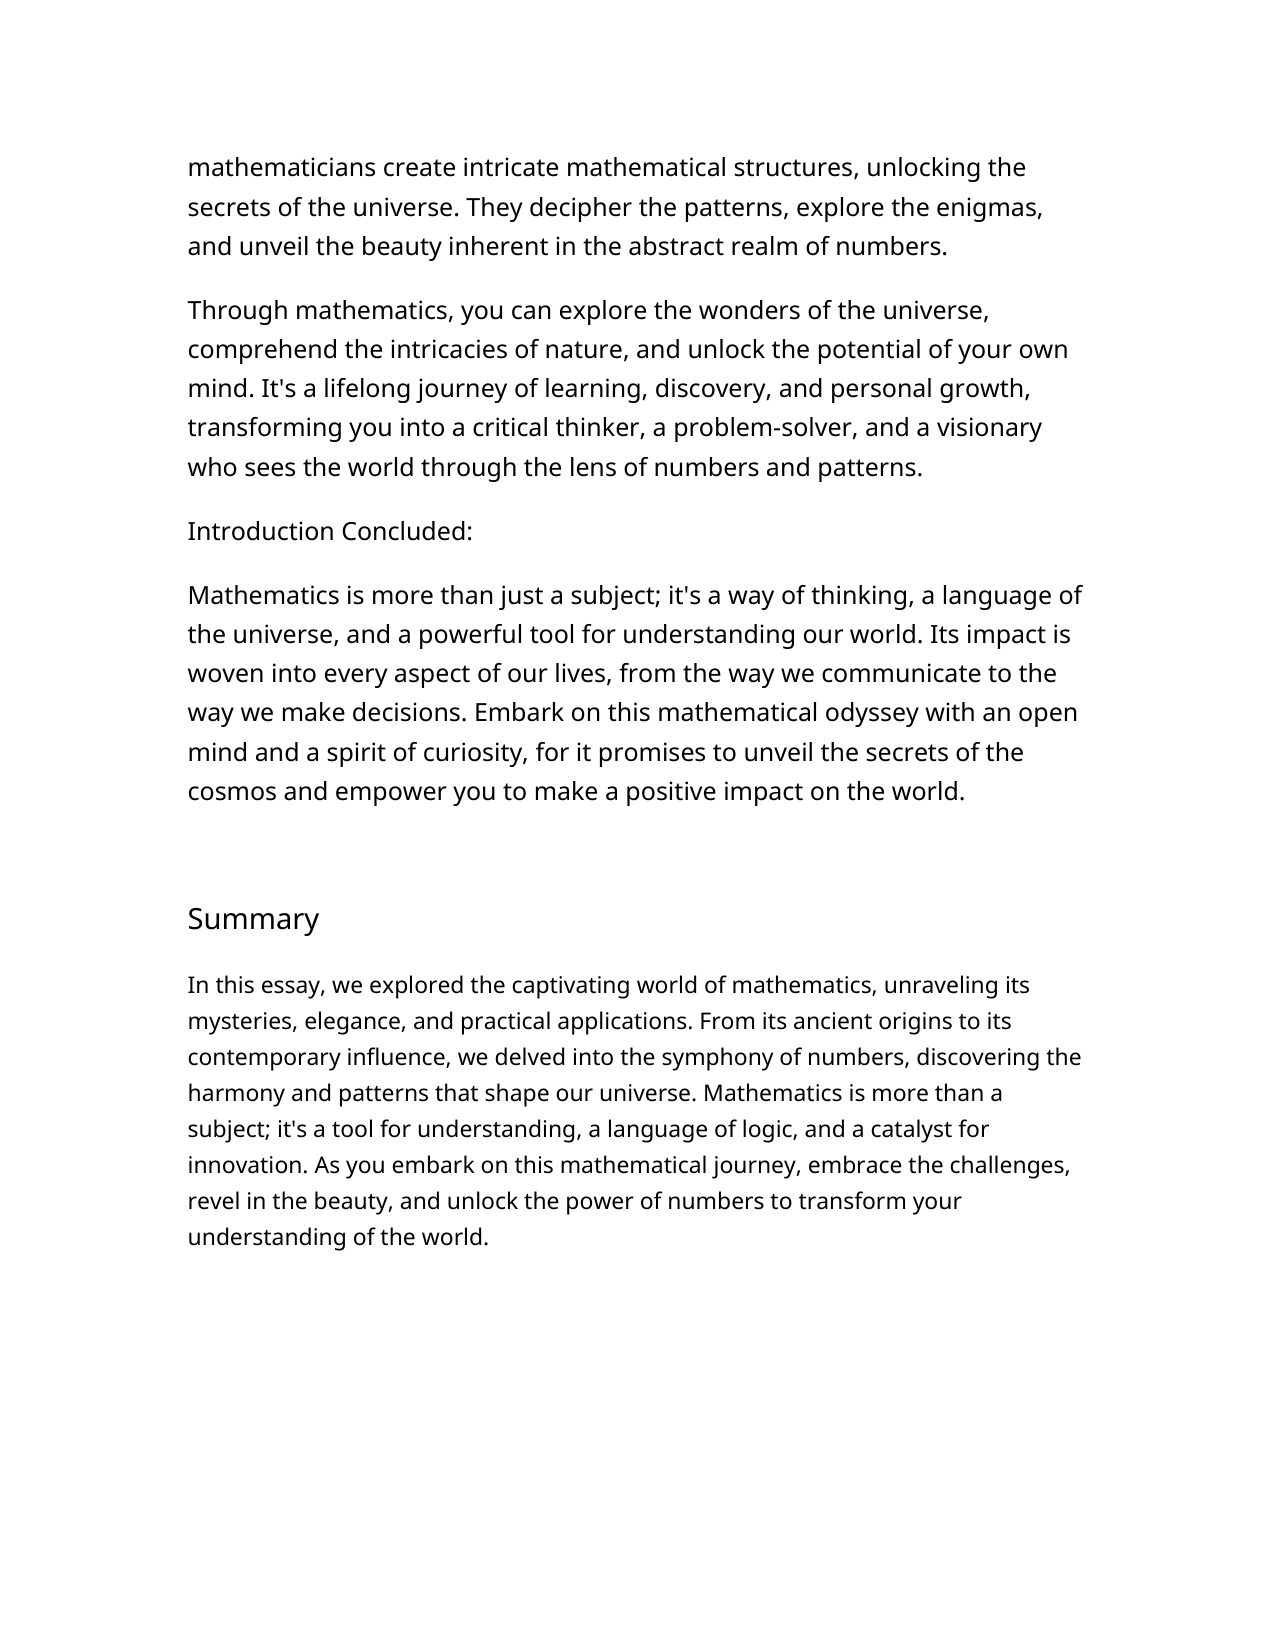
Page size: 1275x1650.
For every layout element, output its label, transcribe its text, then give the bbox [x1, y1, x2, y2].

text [187, 150, 1087, 262]
text Summary [187, 898, 1087, 938]
text Mathematics is more than just a subject; it's a way of thinking, a language of the universe, and a powerful tool for understanding our world. Its impact is woven into every aspect of our lives, from the way we communicate to the way we make decisions. Embark on this mathematical odyssey with an open mind and a spirit of curiosity, for it promises to unveil the secrets of the cosmos and empower you to make a positive impact on the world. [187, 577, 1087, 807]
text Introduction Concluded: [187, 513, 1087, 547]
text Through mathematics, you can explore the wonders of the universe, comprehend the intricacies of nature, and unlock the potential of your own mind. It's a lifelong journey of learning, discovery, and personal growth, transforming you into a critical thinker, a problem-solver, and a visionary who sees the world through the lens of numbers and patterns. [187, 292, 1087, 483]
text In this essay, we explored the captivating world of mathematics, unraveling its mysteries, elegance, and practical applications. From its ancient origins to its contemporary influence, we delved into the symphony of numbers, discovering the harmony and patterns that shape our universe. Mathematics is more than a subject; it's a tool for understanding, a language of logic, and a catalyst for innovation. As you embark on this mathematical journey, embrace the challenges, revel in the beauty, and unlock the power of numbers to transform your understanding of the world. [187, 969, 1087, 1252]
